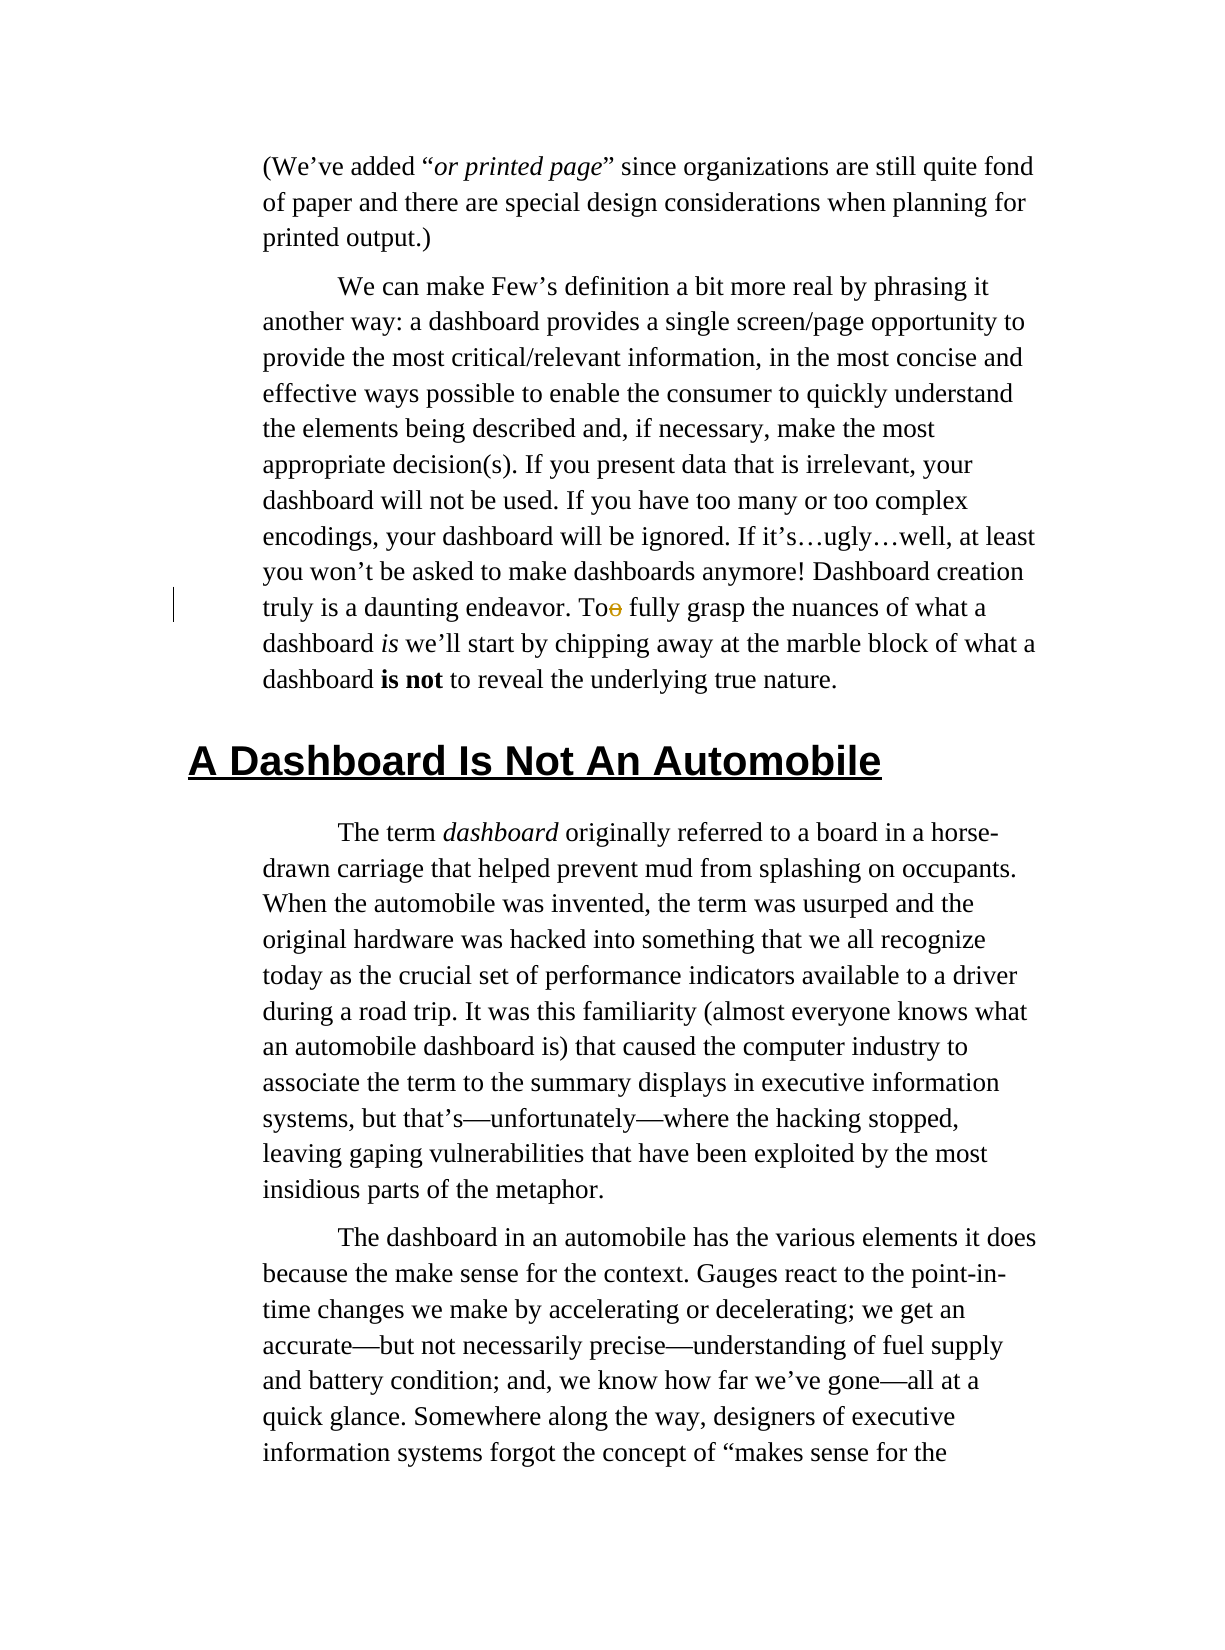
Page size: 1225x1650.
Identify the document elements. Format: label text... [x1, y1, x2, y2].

text We can make Few’s definition a bit more real by phrasing it another way: a dashboard provides a single screen/page opportunity to provide the most critical/relevant information, in the most concise and effective ways possible to enable the consumer to quickly understand the elements being described and, if necessary, make the most appropriate decision(s). If you present data that is irrelevant, your dashboard will not be used. If you have too many or too complex encodings, your dashboard will be ignored. If it’s…ugly…well, at least you won’t be asked to make dashboards anymore! Dashboard creation truly is a daunting endeavor. To fully grasp the nuances of what a dashboard is we’ll start by chipping away at the marble block of what a dashboard is not to reveal the underlying true nature. [262, 270, 1037, 694]
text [262, 1222, 1037, 1467]
text A Dashboard Is Not An Automobile [187, 736, 1037, 784]
text The term dashboard originally referred to a board in a horse-drawn carriage that helped prevent mud from splashing on occupants. When the automobile was invented, the term was usurped and the original hardware was hacked into something that we all recognize today as the crucial set of performance indicators available to a driver during a road trip. It was this familiarity (almost everyone knows what an automobile dashboard is) that caused the computer industry to associate the term to the summary displays in executive information systems, but that’s—unfortunately—where the hacking stopped, leaving gaping vulnerabilities that have been exploited by the most insidious parts of the metaphor. [262, 816, 1037, 1204]
text (We’ve added “or printed page” since organizations are still quite fond of paper and there are special design considerations when planning for printed output.) [262, 150, 1037, 253]
